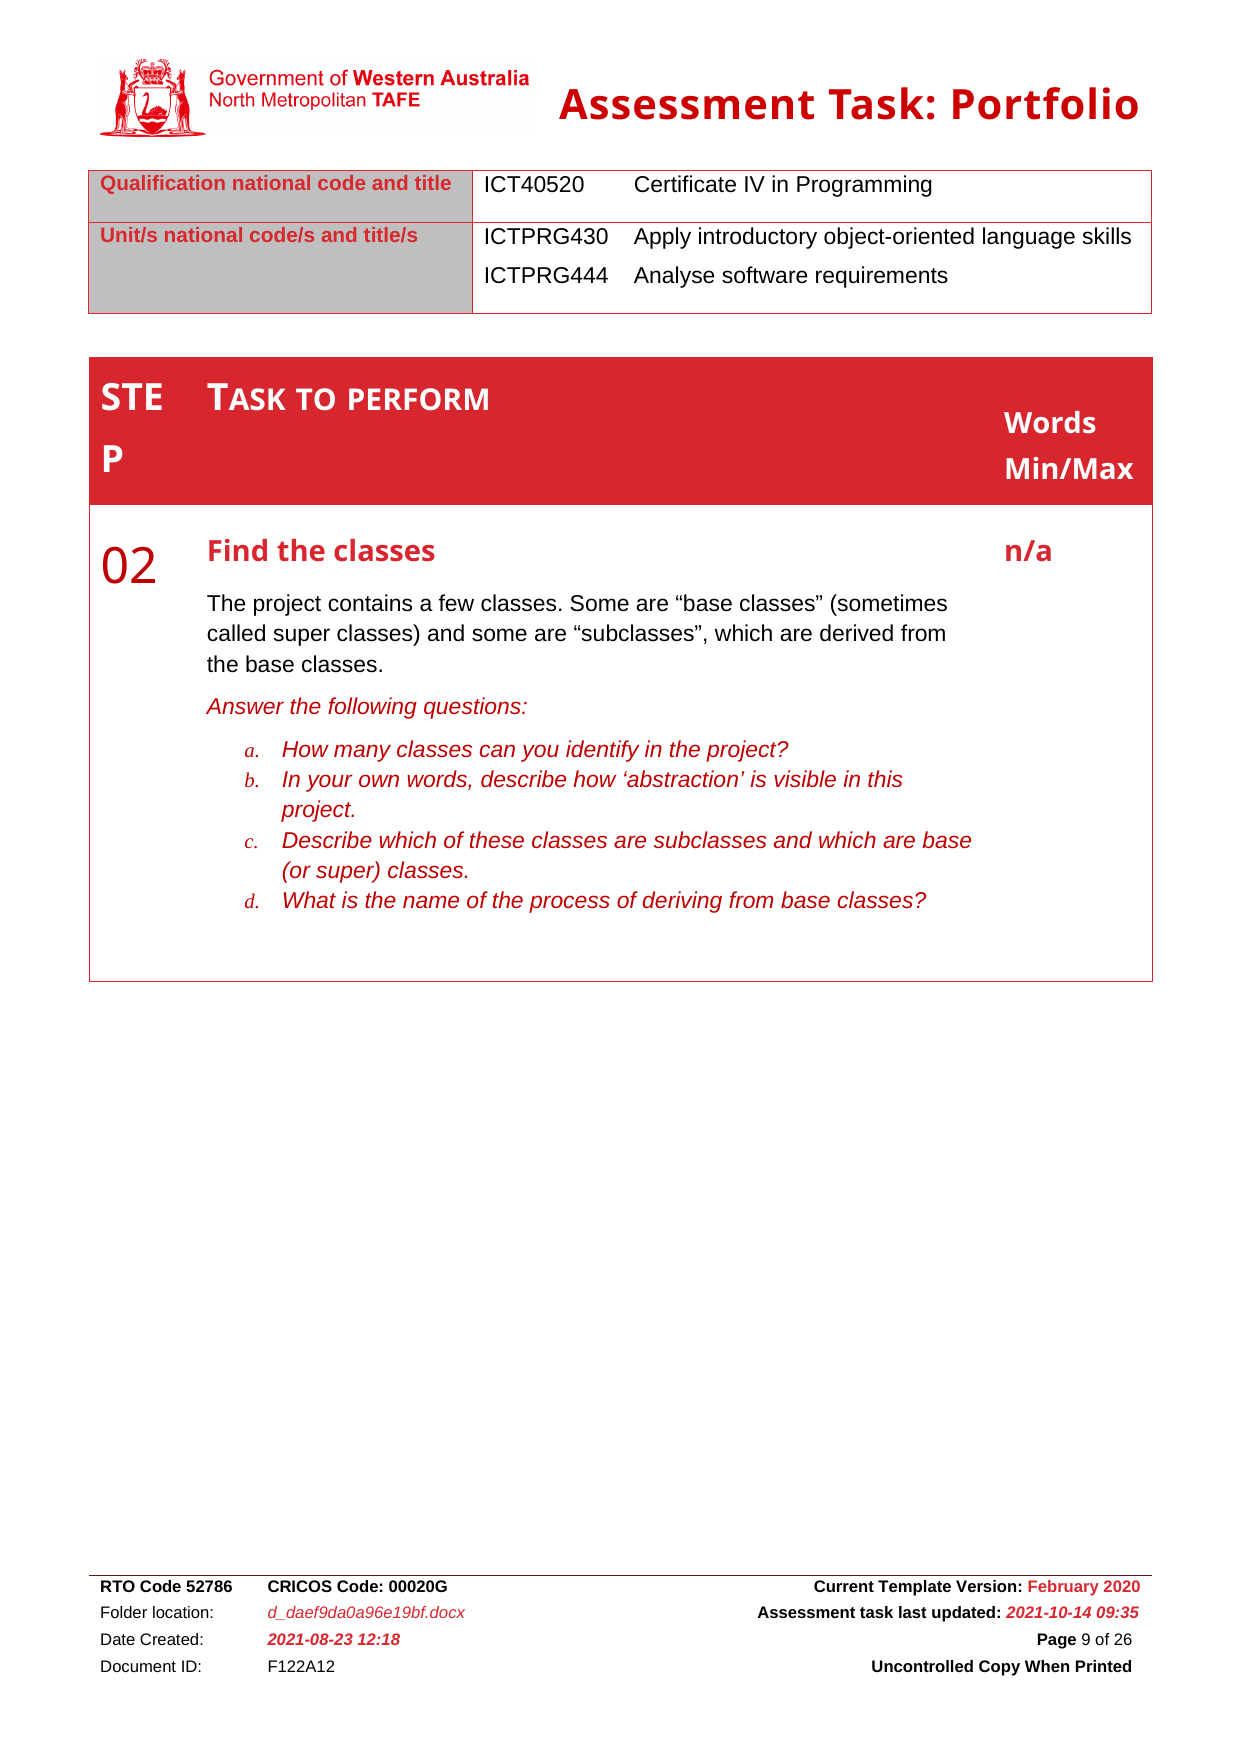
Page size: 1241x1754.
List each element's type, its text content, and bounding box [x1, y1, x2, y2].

table_header Task to perform [195, 358, 993, 504]
table_cell Find the classes The project contains a few classes. Some are “base classes” (sometimes called super classes) and some are “subclasses”, which are derived from the base classes. Answer the following questions: How many classes can you identify in the project? In your own words, describe how ‘abstraction’ is visible in this project. Describe which of these classes are subclasses and which are base (or super) classes. What is the name of the process of deriving from base classes? [195, 505, 993, 981]
table_cell n/a [993, 505, 1152, 981]
table_header STEP [90, 358, 195, 504]
table_header Words Min/Max [993, 358, 1152, 504]
picture [100, 59, 535, 137]
table_cell 02 [90, 505, 195, 981]
